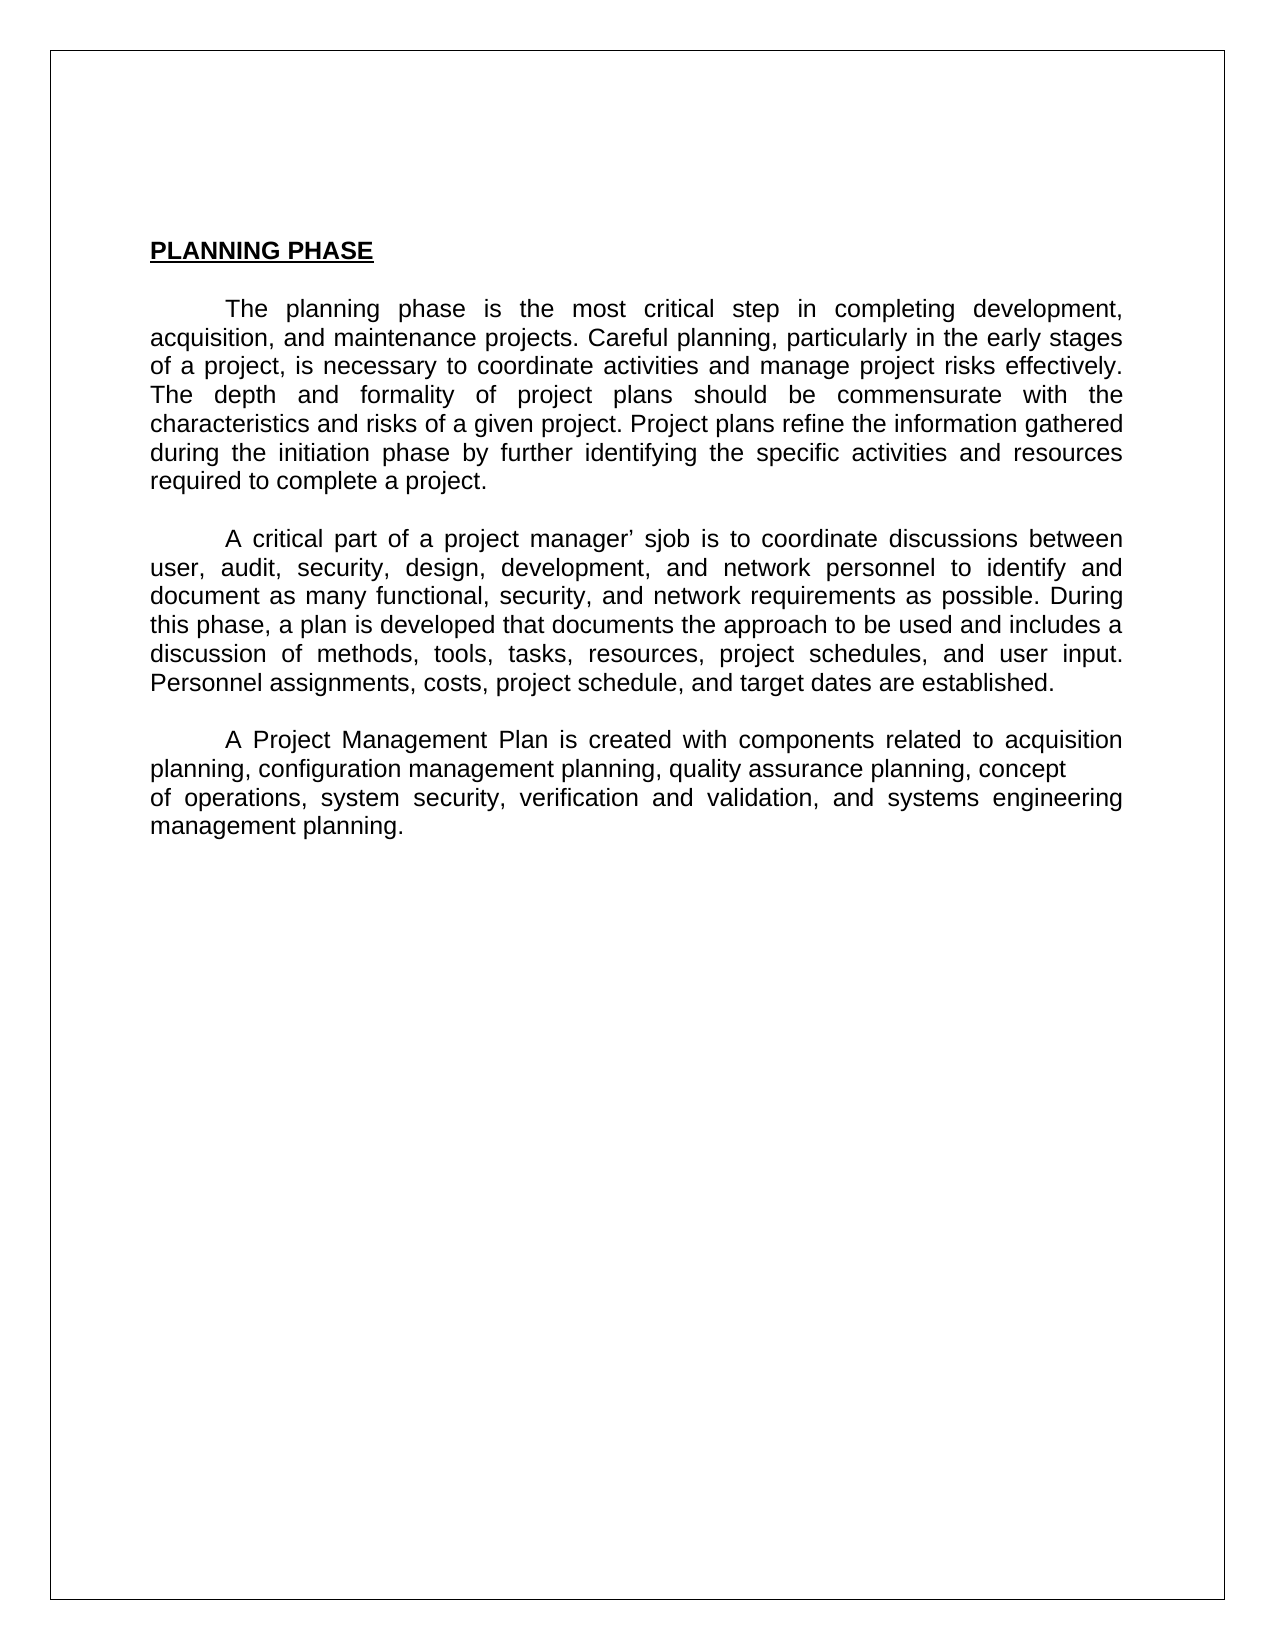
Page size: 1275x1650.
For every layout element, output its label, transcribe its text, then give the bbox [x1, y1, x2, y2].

text of operations, system security, verification and validation, and systems engineering management planning. [150, 782, 1125, 840]
text A Project Management Plan is created with components related to acquisition planning, configuration management planning, quality assurance planning, concept [150, 725, 1125, 782]
text The planning phase is the most critical step in completing development, acquisition, and maintenance projects. Careful planning, particularly in the early stages of a project, is necessary to coordinate activities and manage project risks effectively. The depth and formality of project plans should be commensurate with the characteristics and risks of a given project. Project plans refine the information gathered during the initiation phase by further identifying the specific activities and resources required to complete a project. [150, 294, 1125, 495]
text A critical part of a project manager’ sjob is to coordinate discussions between user, audit, security, design, development, and network personnel to identify and document as many functional, security, and network requirements as possible. During this phase, a plan is developed that documents the approach to be used and includes a discussion of methods, tools, tasks, resources, project schedules, and user input. Personnel assignments, costs, project schedule, and target dates are established. [150, 524, 1125, 696]
text PLANNING PHASE [150, 236, 1125, 265]
